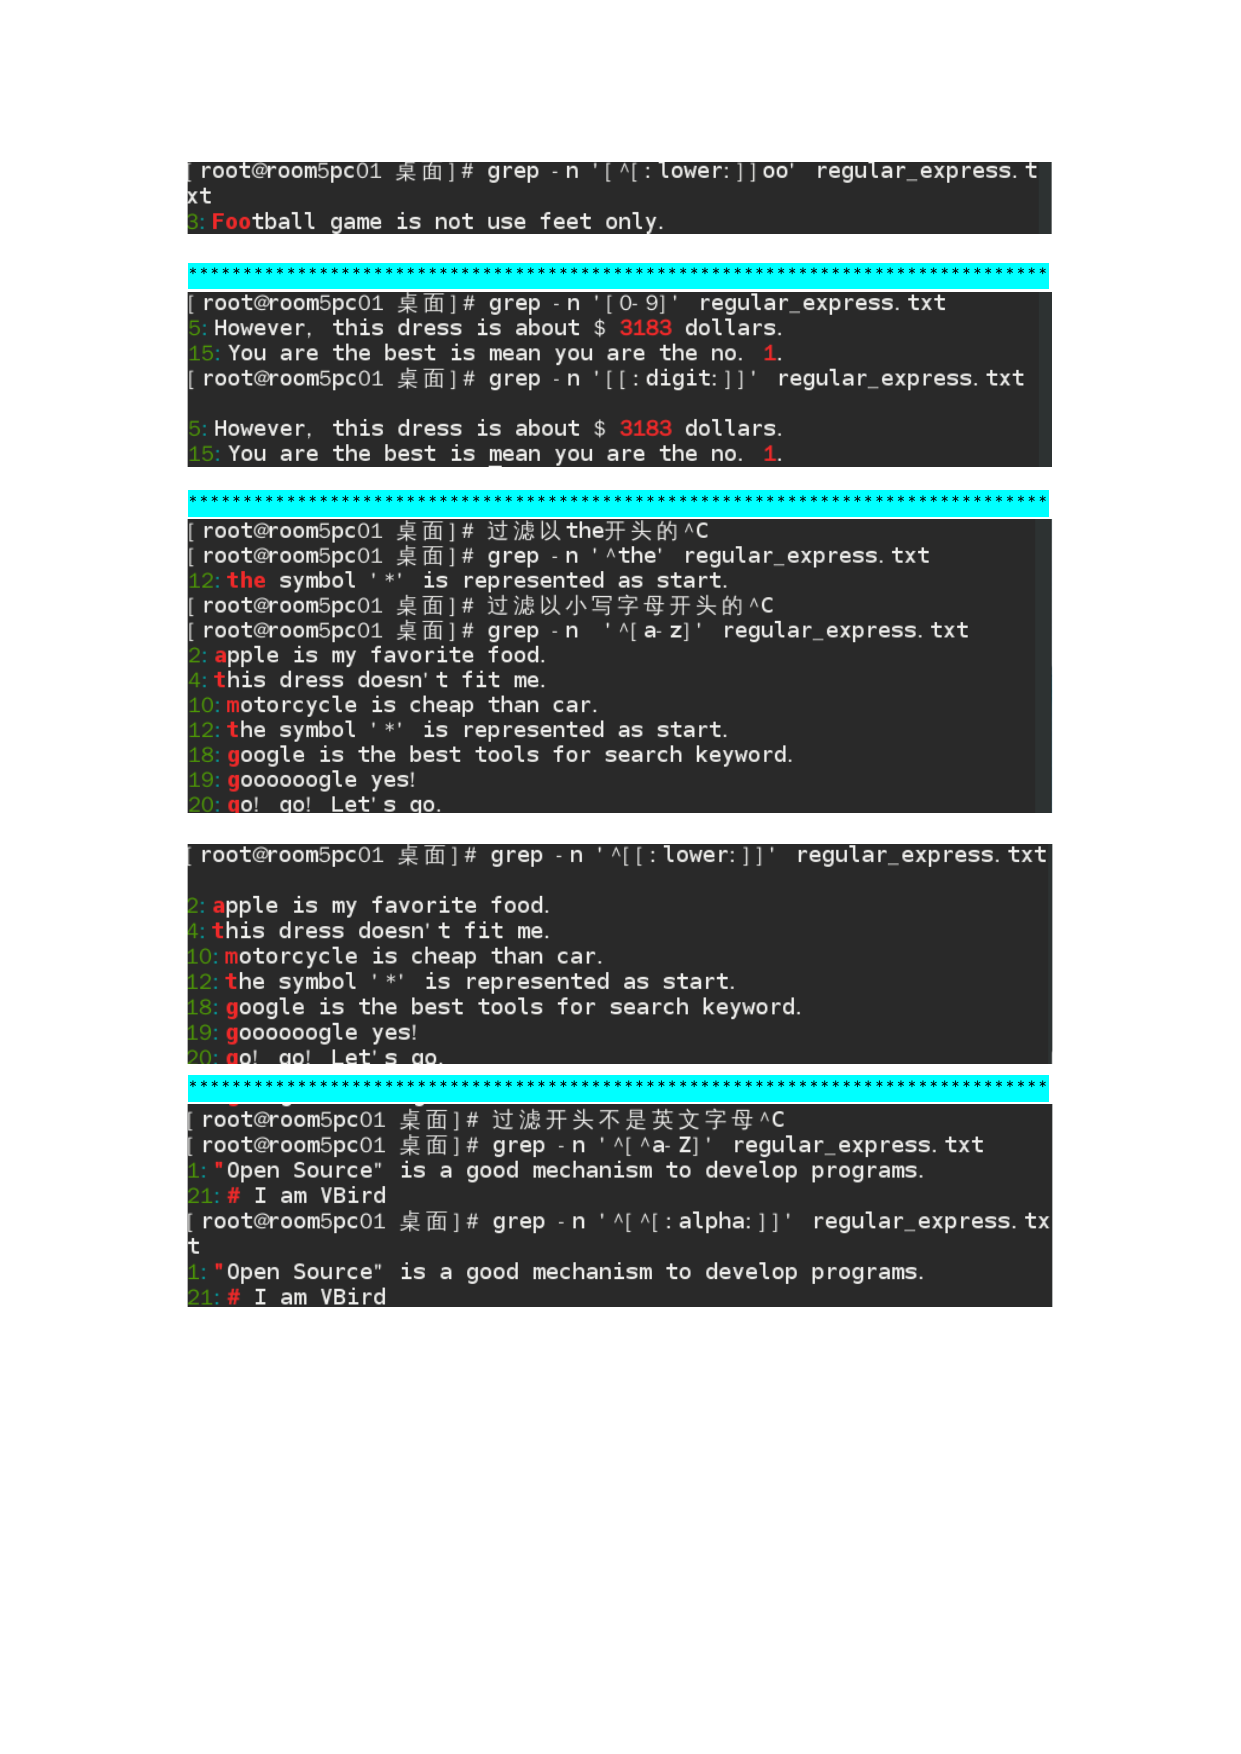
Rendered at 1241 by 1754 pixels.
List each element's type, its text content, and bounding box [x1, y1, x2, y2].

text ******************************************************************************* [187, 487, 1053, 519]
picture [187, 844, 1053, 1064]
text ******************************************************************************* [187, 1072, 1053, 1104]
picture [187, 162, 1052, 234]
picture [187, 1104, 1053, 1307]
picture [187, 519, 1053, 813]
text ******************************************************************************* [187, 259, 1053, 292]
picture [187, 292, 1052, 467]
